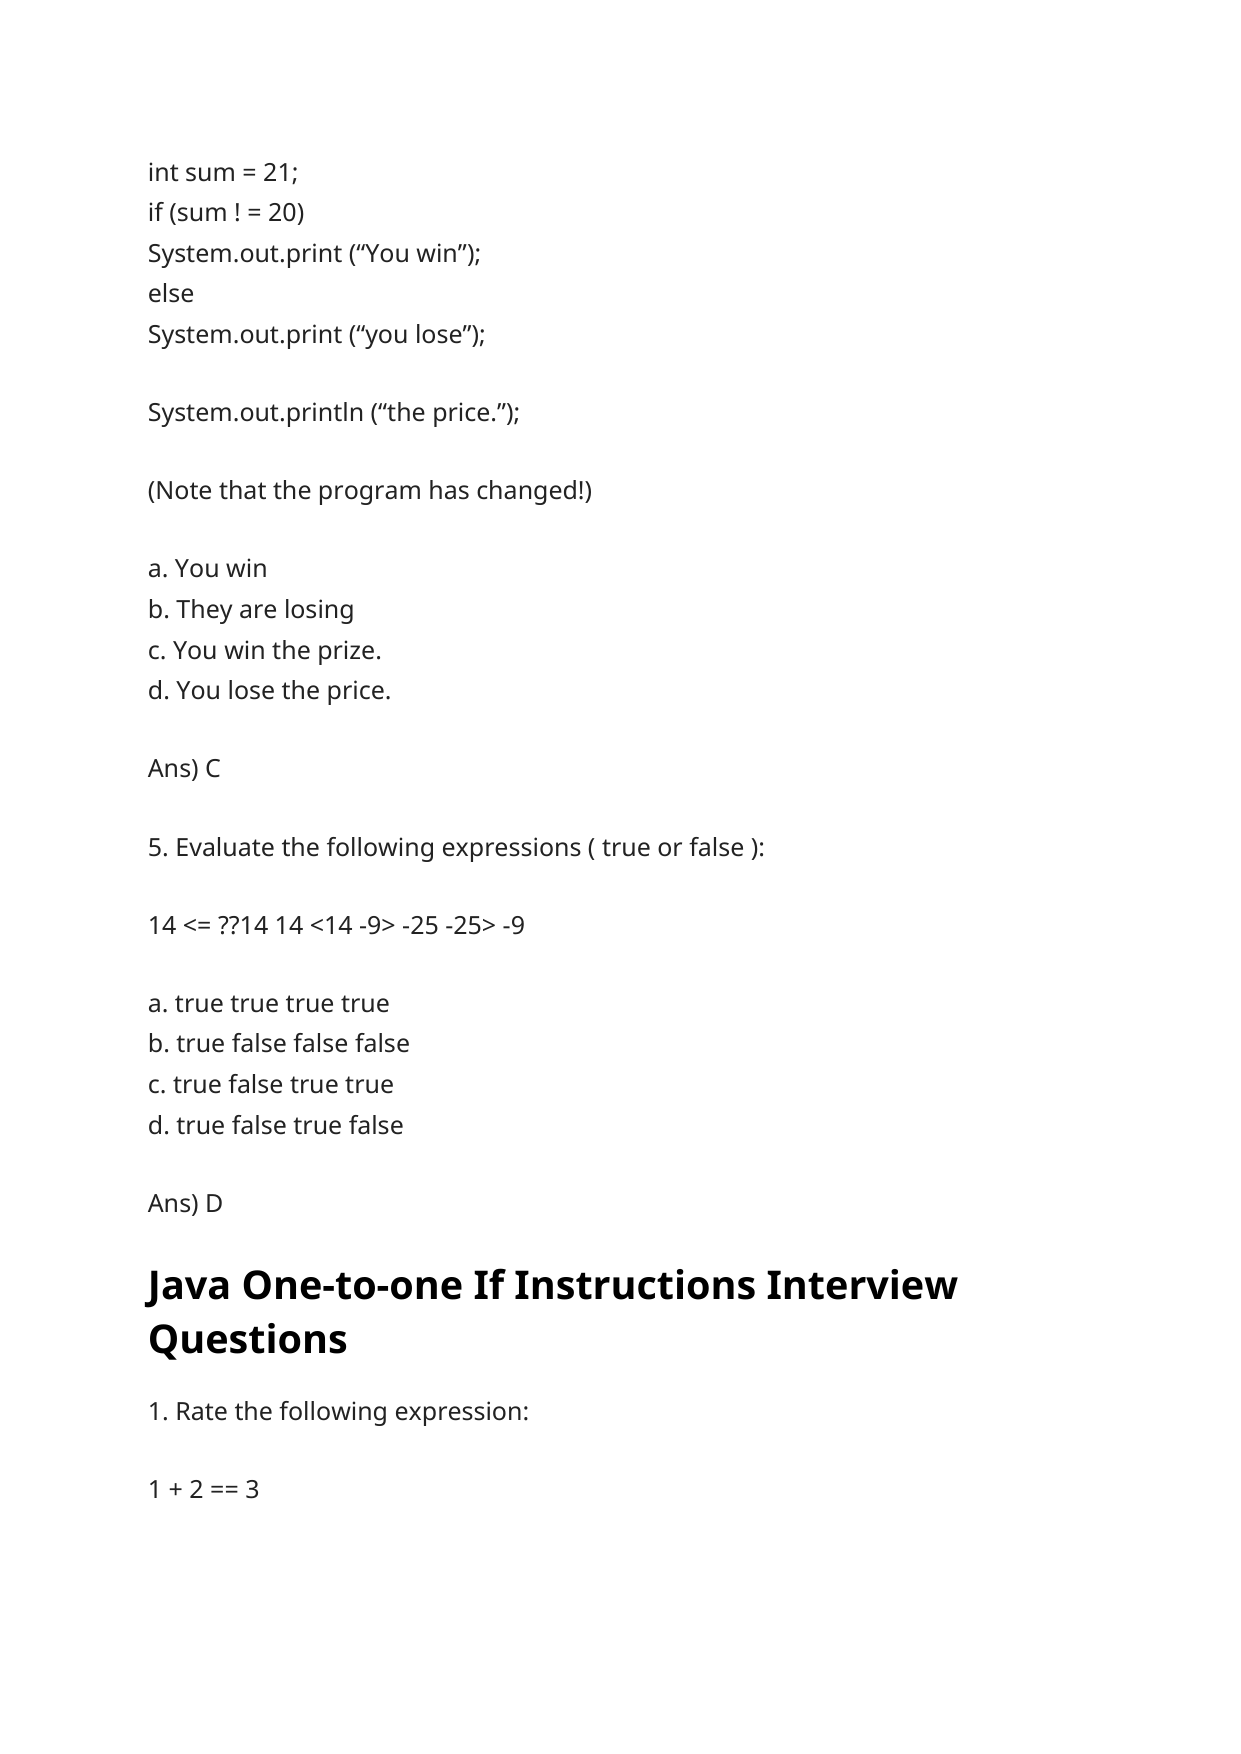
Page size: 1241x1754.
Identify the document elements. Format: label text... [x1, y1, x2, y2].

text (Note that the program has changed!) [148, 466, 1093, 507]
text int sum = 21; if (sum ! = 20) System.out.print (“You win”); else System.out.print (“you lose”); [148, 148, 1093, 351]
text Java One-to-one If Instructions Interview Questions [148, 1257, 1093, 1365]
text a. You win b. They are losing c. You win the prize. d. You lose the price. [148, 544, 1093, 707]
text 5. Evaluate the following expressions ( true or false ): [148, 823, 1093, 863]
text a. true true true true b. true false false false c. true false true true d. true false true false [148, 979, 1093, 1141]
text Ans) C [148, 744, 1093, 785]
text 14 <= ??14 14 <14 -9> -25 -25> -9 [148, 901, 1093, 941]
text 1 + 2 == 3 [148, 1465, 1093, 1506]
text 1. Rate the following expression: [148, 1387, 1093, 1427]
text Ans) D [148, 1179, 1093, 1219]
text System.out.println (“the price.”); [148, 388, 1093, 429]
